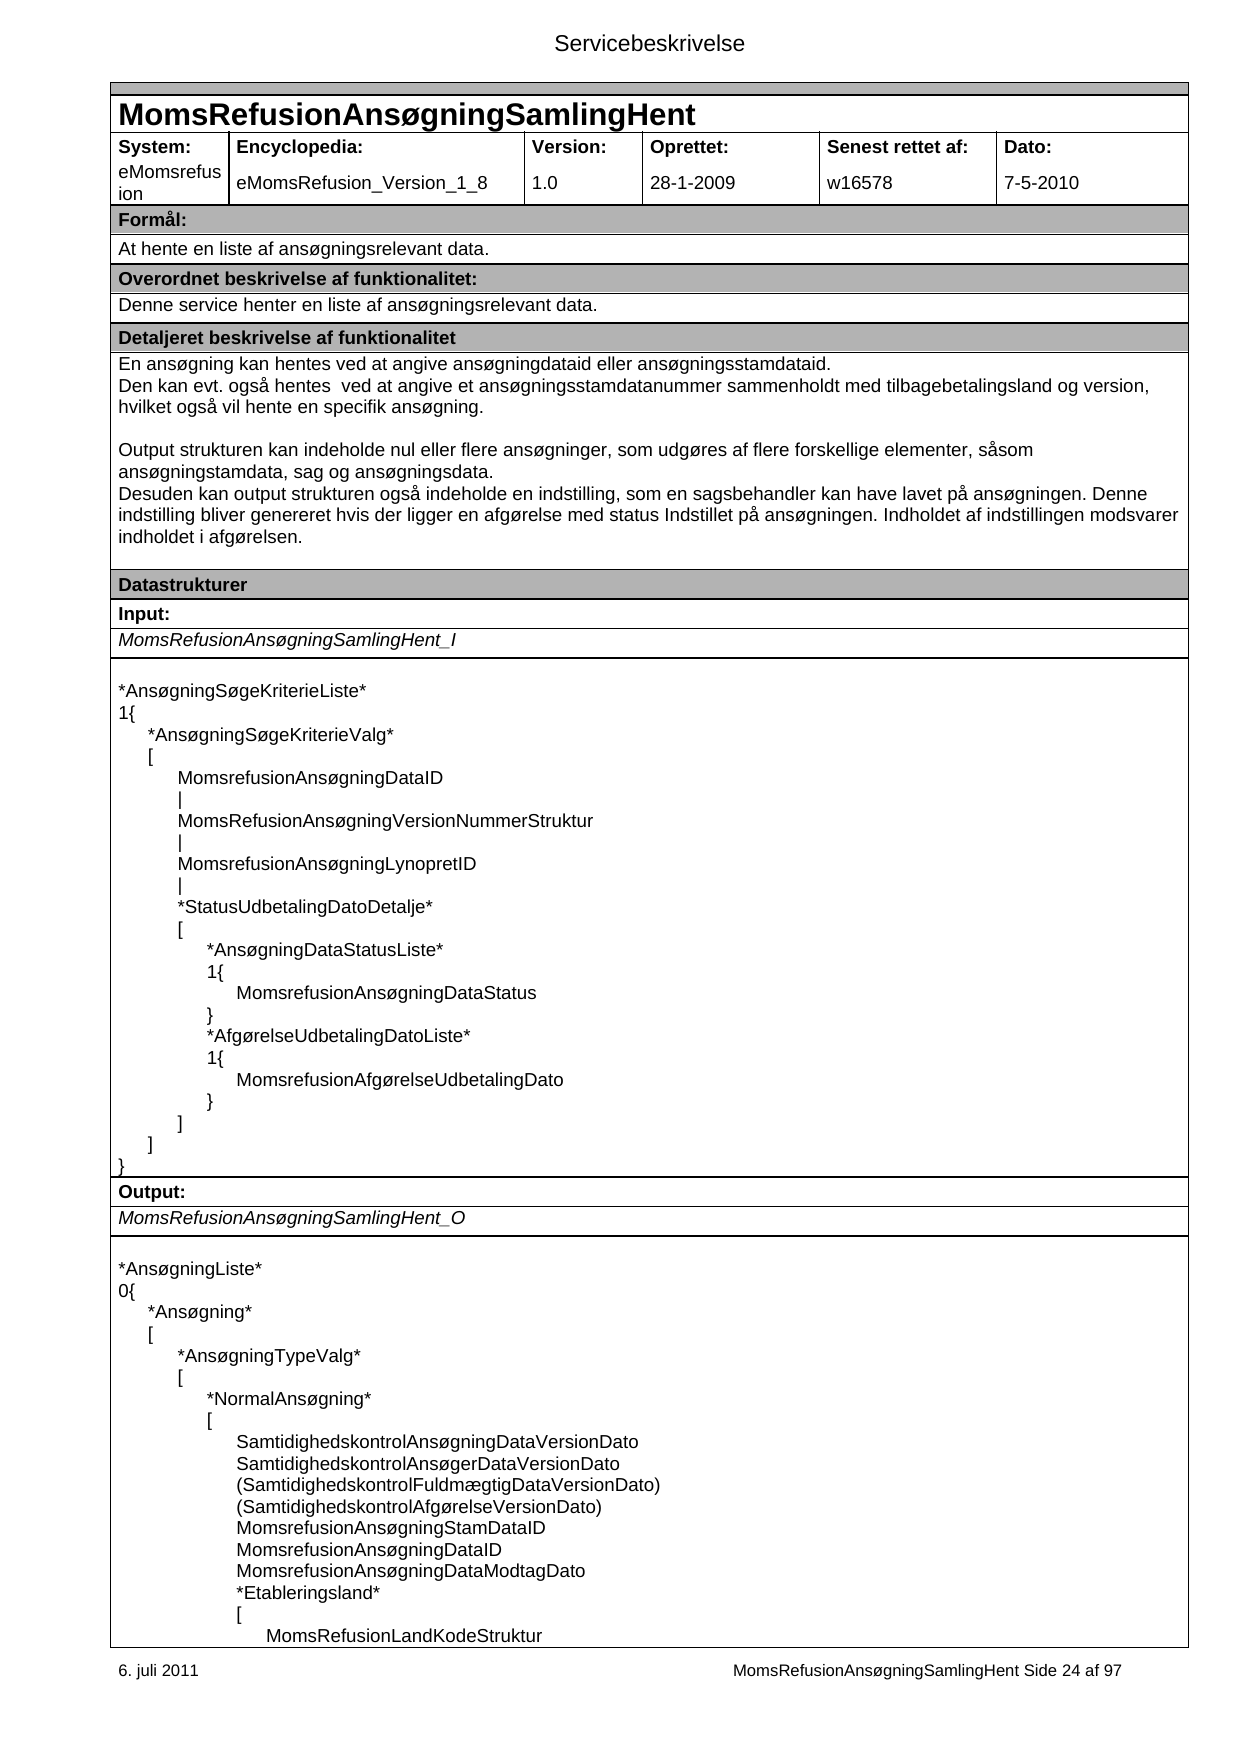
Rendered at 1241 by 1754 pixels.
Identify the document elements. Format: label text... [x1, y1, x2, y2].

table_cell Version: [525, 133, 642, 161]
table_cell Dato: [997, 133, 1188, 161]
table_cell Input: [111, 600, 1188, 628]
table_cell En ansøgning kan hentes ved at angive ansøgningdataid eller ansøgningsstamdataid. Den kan evt. også hentes ved at angive et ansøgningsstamdatanummer sammenholdt med tilbagebetalingsland og version, hvilket også vil hente en specifik ansøgning. Output strukturen kan indeholde nul eller flere ansøgninger, som udgøres af flere forskellige elementer, såsom ansøgningstamdata, sag og ansøgningsdata. Desuden kan output strukturen også indeholde en indstilling, som en sagsbehandler kan have lavet på ansøgningen. Denne indstilling bliver genereret hvis der ligger en afgørelse med status Indstillet på ansøgningen. Indholdet af indstillingen modsvarer indholdet i afgørelsen. [111, 353, 1188, 569]
table_header [111, 83, 1188, 94]
table_cell Output: [111, 1178, 1188, 1206]
table_cell Denne service henter en liste af ansøgningsrelevant data. [111, 294, 1188, 322]
table_cell System: [111, 133, 228, 161]
table_cell 1.0 [525, 161, 642, 204]
table_cell eMomsRefusion_Version_1_8 [230, 161, 524, 204]
table_cell Datastrukturer [111, 570, 1188, 598]
table_cell *AnsøgningSøgeKriterieListe* 1{ *AnsøgningSøgeKriterieValg* [ MomsrefusionAnsøgningDataID | MomsRefusionAnsøgningVersionNummerStruktur | MomsrefusionAnsøgningLynopretID | *StatusUdbetalingDatoDetalje* [ *AnsøgningDataStatusListe* 1{ MomsrefusionAnsøgningDataStatus } *AfgørelseUdbetalingDatoListe* 1{ MomsrefusionAfgørelseUdbetalingDato } ] ] } [111, 659, 1188, 1176]
table_cell Senest rettet af: [820, 133, 996, 161]
table_cell Detaljeret beskrivelse af funktionalitet [111, 324, 1188, 351]
table_cell MomsRefusionAnsøgningSamlingHent_I [111, 629, 1188, 657]
table_cell 7-5-2010 [997, 161, 1188, 204]
table_cell Oprettet: [643, 133, 819, 161]
table_cell Formål: [111, 206, 1188, 233]
table_cell Overordnet beskrivelse af funktionalitet: [111, 265, 1188, 292]
table_cell eMomsrefusion [111, 161, 228, 204]
table_cell MomsRefusionAnsøgningSamlingHent_O [111, 1207, 1188, 1235]
table_cell 28-1-2009 [643, 161, 819, 204]
table_cell Encyclopedia: [230, 133, 524, 161]
table_cell w16578 [820, 161, 996, 204]
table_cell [111, 1237, 1188, 1646]
table_cell MomsRefusionAnsøgningSamlingHent [111, 96, 1188, 131]
table_cell At hente en liste af ansøgningsrelevant data. [111, 235, 1188, 263]
